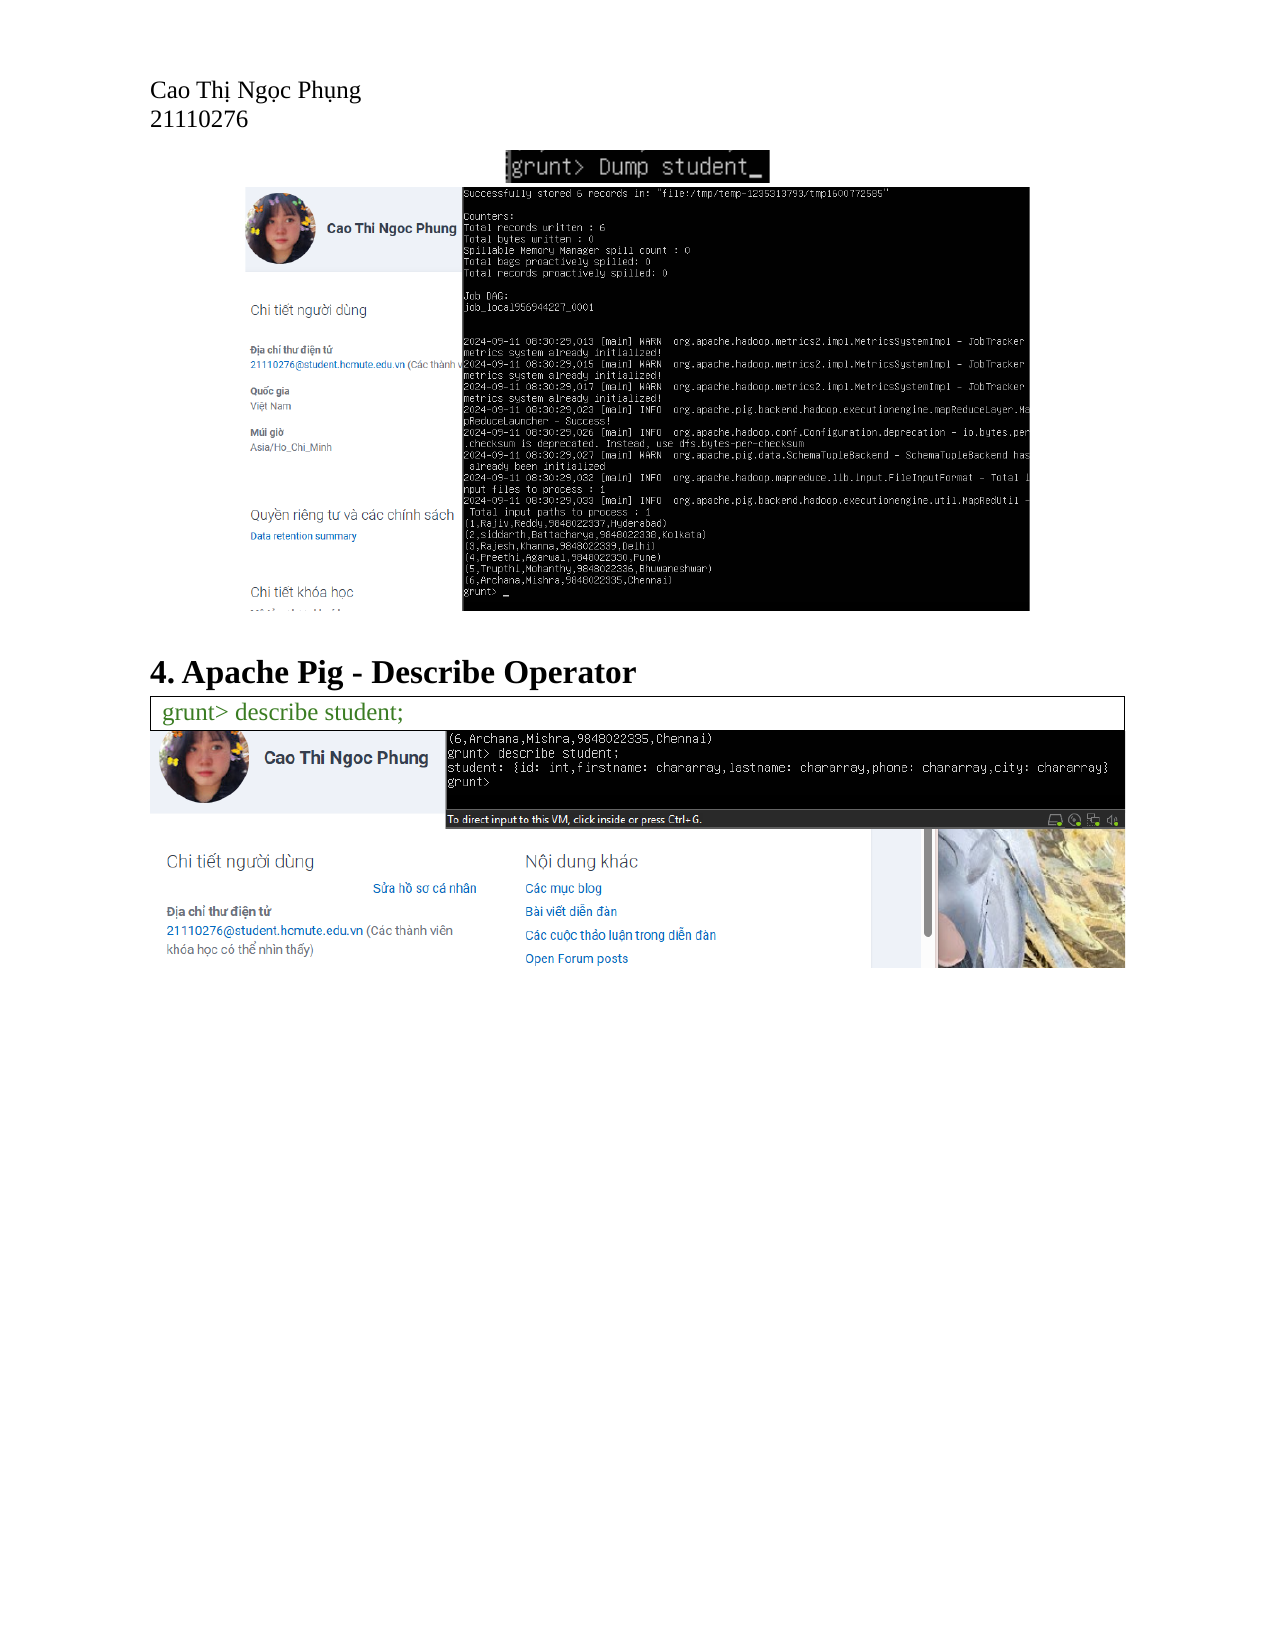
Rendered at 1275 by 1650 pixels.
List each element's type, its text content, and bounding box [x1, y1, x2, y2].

subtitle 4. Apache Pig - Describe Operator [150, 652, 1125, 691]
picture [245, 187, 1030, 611]
picture [505, 150, 770, 183]
table_header grunt> describe student; [151, 697, 1124, 730]
picture [150, 731, 1125, 968]
